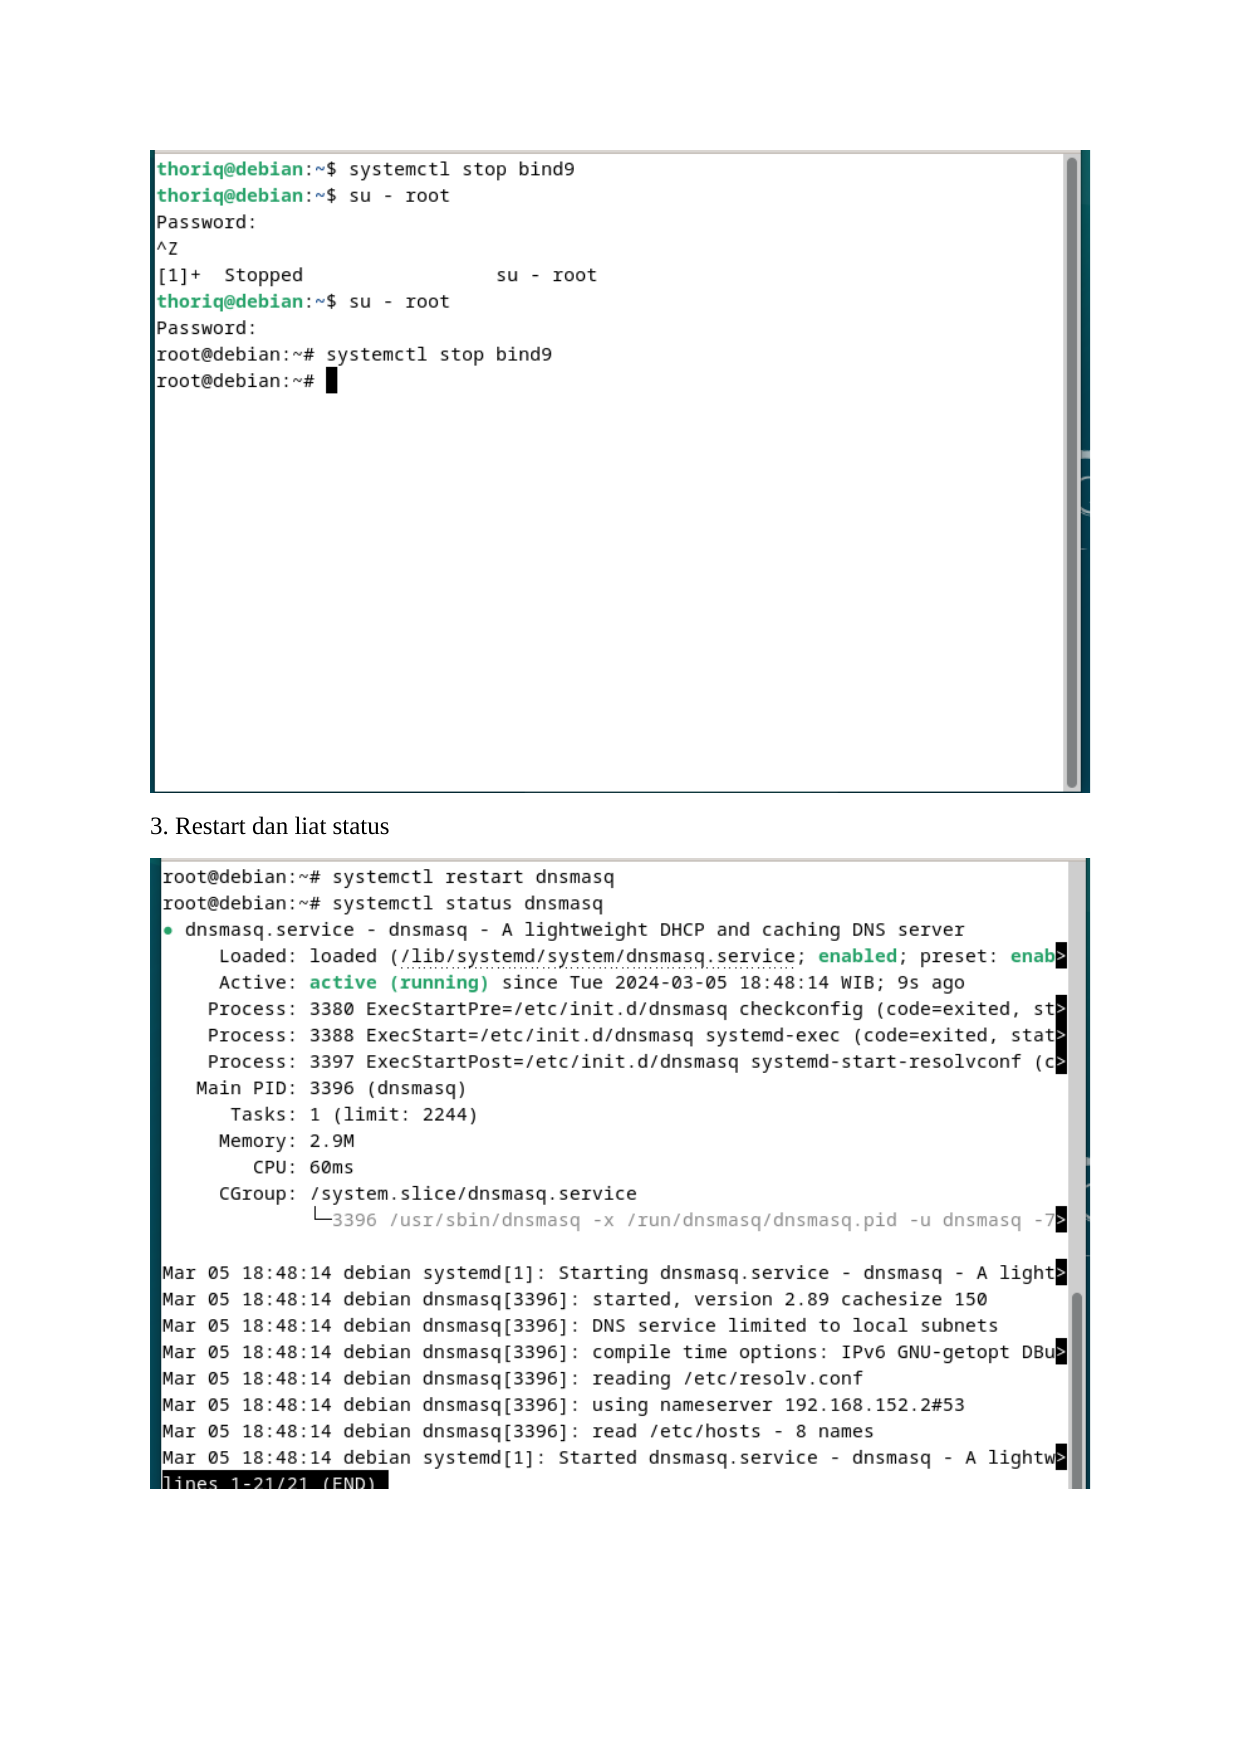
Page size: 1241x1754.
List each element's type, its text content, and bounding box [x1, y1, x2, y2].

picture [150, 858, 1091, 1489]
picture [150, 1245, 159, 1270]
picture [150, 150, 1091, 793]
picture [150, 1359, 154, 1394]
text 3. Restart dan liat status [150, 811, 1090, 840]
picture [152, 1159, 156, 1169]
